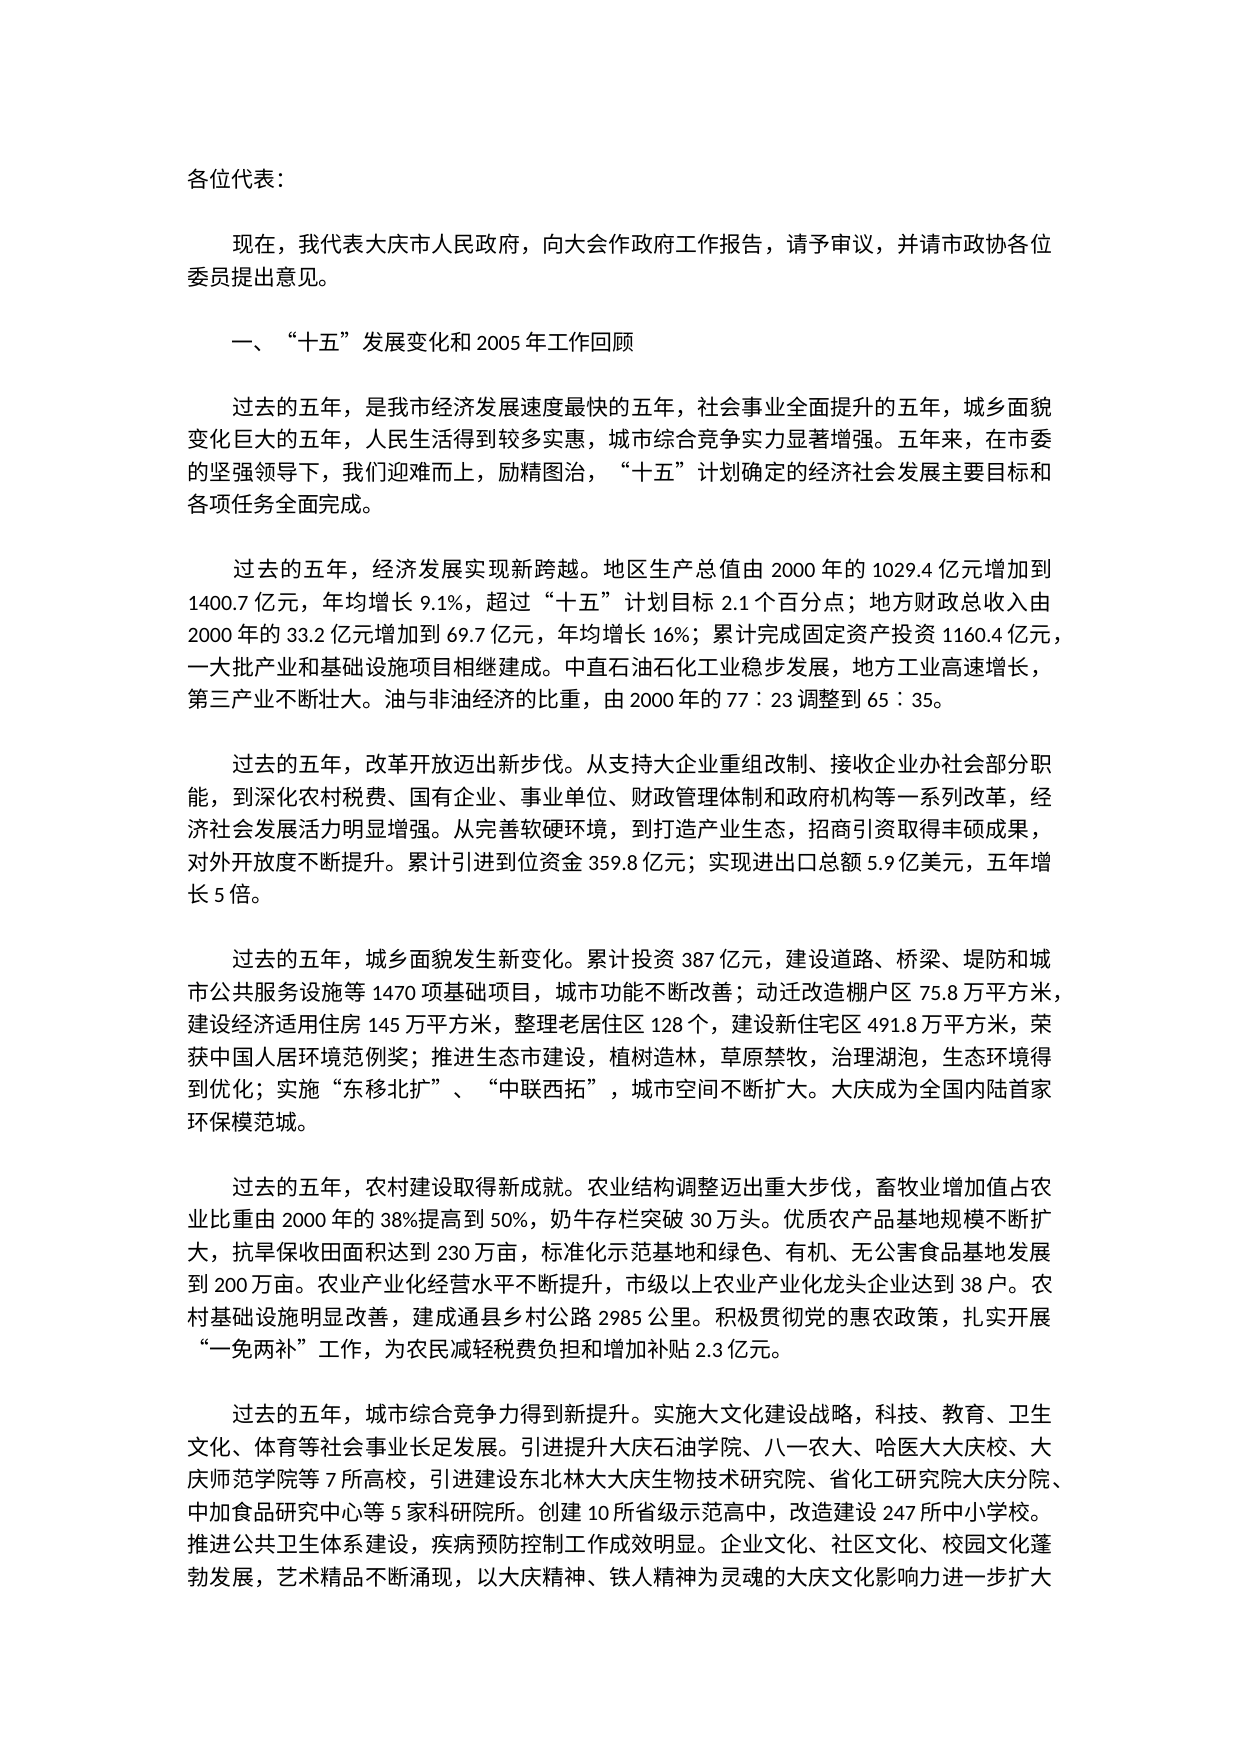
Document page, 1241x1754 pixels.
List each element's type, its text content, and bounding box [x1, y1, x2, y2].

text 过去的五年，是我市经济发展速度最快的五年，社会事业全面提升的五年，城乡面貌变化巨大的五年，人民生活得到较多实惠，城市综合竞争实力显著增强。五年来，在市委的坚强领导下，我们迎难而上，励精图治，“十五”计划确定的经济社会发展主要目标和各项任务全面完成。 [187, 389, 1053, 519]
text 过去的五年，城乡面貌发生新变化。累计投资387亿元，建设道路、桥梁、堤防和城市公共服务设施等1470项基础项目，城市功能不断改善；动迁改造棚户区75.8万平方米，建设经济适用住房145万平方米，整理老居住区128个，建设新住宅区491.8万平方米，荣获中国人居环境范例奖；推进生态市建设，植树造林，草原禁牧，治理湖泡，生态环境得到优化；实施“东移北扩”、“中联西拓”，城市空间不断扩大。大庆成为全国内陆首家环保模范城。 [187, 942, 1053, 1137]
text 过去的五年，经济发展实现新跨越。地区生产总值由2000年的1029.4亿元增加到1400.7亿元，年均增长9.1%，超过“十五”计划目标2.1个百分点；地方财政总收入由2000年的33.2亿元增加到69.7亿元，年均增长16%；累计完成固定资产投资1160.4亿元，一大批产业和基础设施项目相继建成。中直石油石化工业稳步发展，地方工业高速增长，第三产业不断壮大。油与非油经济的比重，由2000年的77︰23调整到65︰35。 [187, 552, 1053, 714]
text 各位代表： [187, 162, 1053, 194]
text 过去的五年，农村建设取得新成就。农业结构调整迈出重大步伐，畜牧业增加值占农业比重由2000年的38%提高到50%，奶牛存栏突破30万头。优质农产品基地规模不断扩大，抗旱保收田面积达到230万亩，标准化示范基地和绿色、有机、无公害食品基地发展到200万亩。农业产业化经营水平不断提升，市级以上农业产业化龙头企业达到38户。农村基础设施明显改善，建成通县乡村公路2985公里。积极贯彻党的惠农政策，扎实开展“一免两补”工作，为农民减轻税费负担和增加补贴2.3亿元。 [187, 1169, 1053, 1364]
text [187, 1397, 1053, 1592]
text 过去的五年，改革开放迈出新步伐。从支持大企业重组改制、接收企业办社会部分职能，到深化农村税费、国有企业、事业单位、财政管理体制和政府机构等一系列改革，经济社会发展活力明显增强。从完善软硬环境，到打造产业生态，招商引资取得丰硕成果，对外开放度不断提升。累计引进到位资金359.8亿元；实现进出口总额5.9亿美元，五年增长5倍。 [187, 747, 1053, 909]
text 现在，我代表大庆市人民政府，向大会作政府工作报告，请予审议，并请市政协各位委员提出意见。 [187, 227, 1053, 292]
text 一、“十五”发展变化和2005年工作回顾 [187, 324, 1053, 357]
